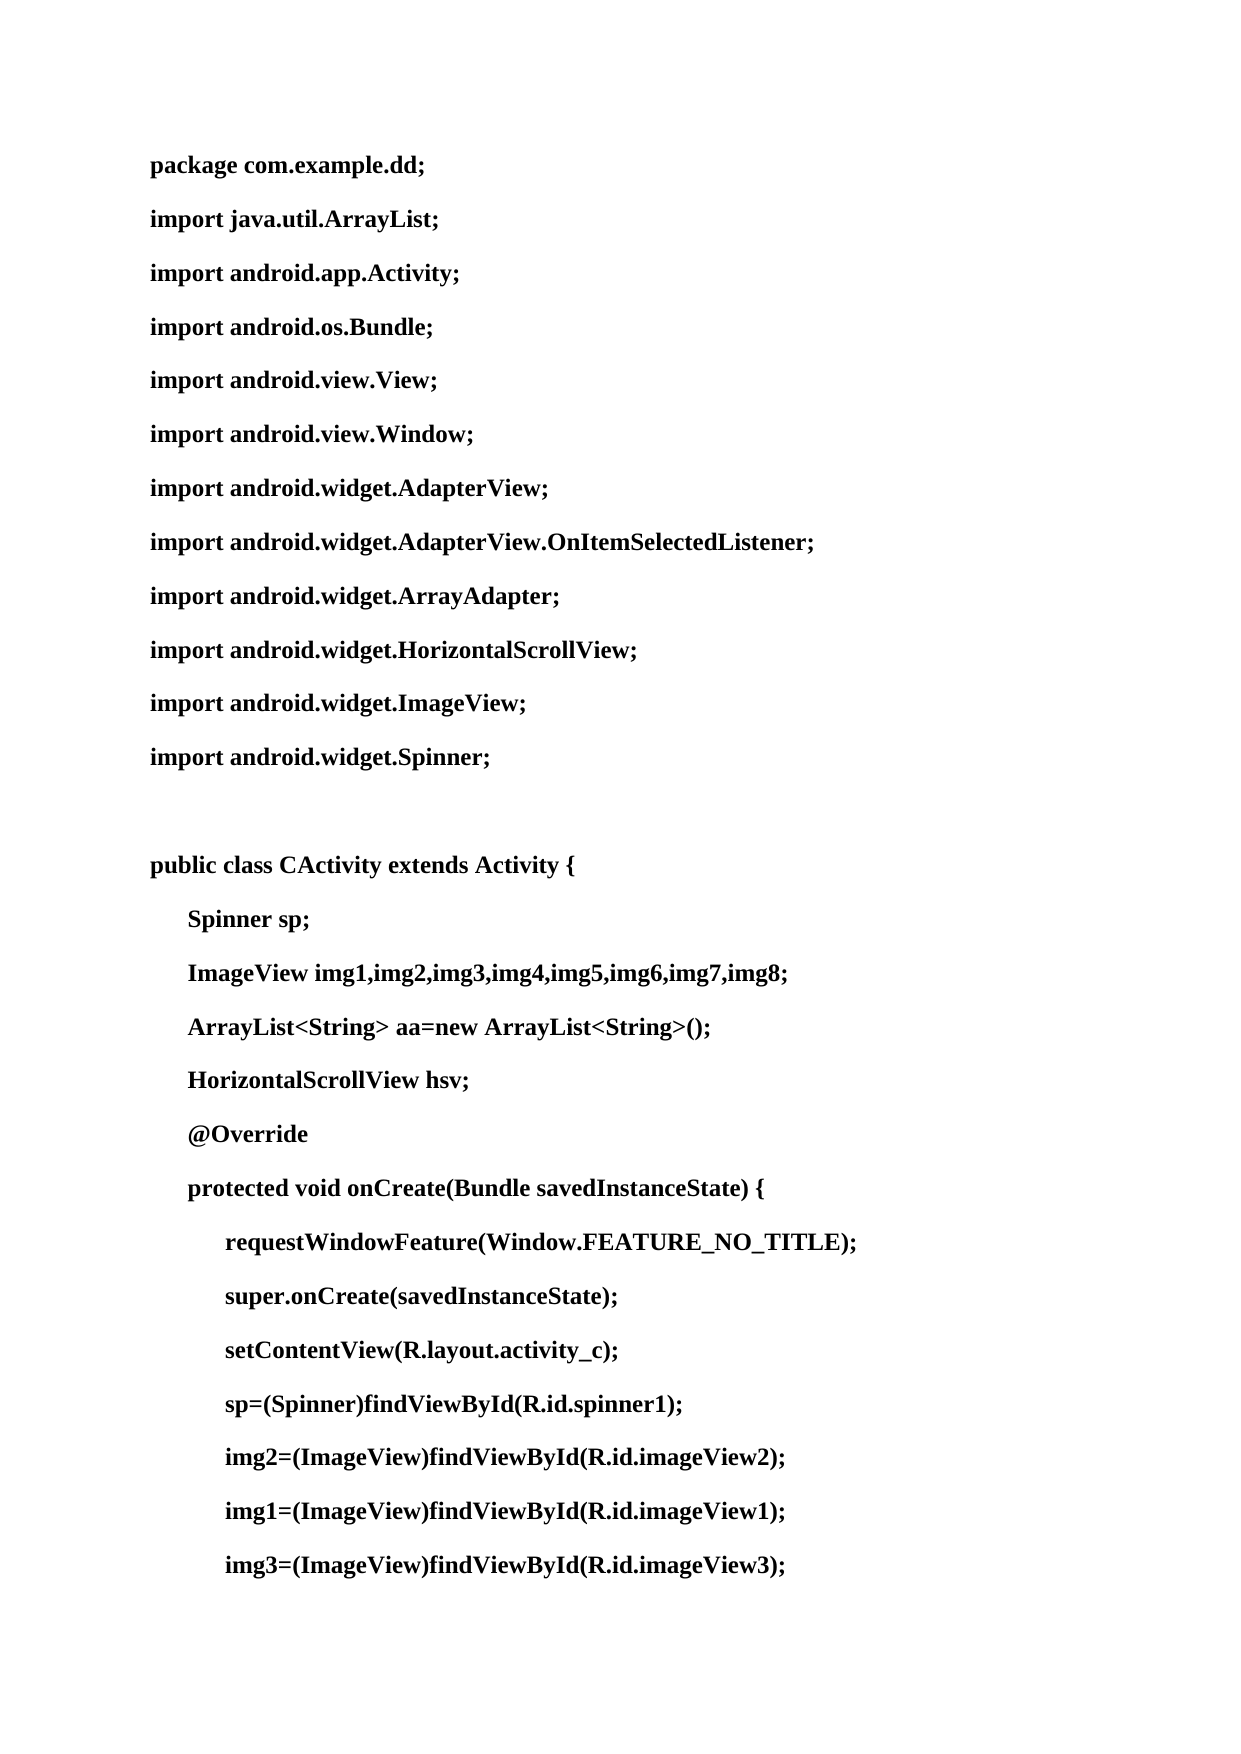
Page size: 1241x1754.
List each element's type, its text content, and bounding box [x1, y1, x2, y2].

text super.onCreate(savedInstanceState); [150, 1281, 1090, 1310]
text img3=(ImageView)findViewById(R.id.imageView3); [150, 1550, 1090, 1579]
text Spinner sp; [150, 904, 1090, 933]
text import android.widget.ImageView; [150, 688, 1090, 717]
text requestWindowFeature(Window.FEATURE_NO_TITLE); [150, 1227, 1090, 1256]
text img2=(ImageView)findViewById(R.id.imageView2); [150, 1442, 1090, 1471]
text import android.view.View; [150, 365, 1090, 394]
text HorizontalScrollView hsv; [150, 1066, 1090, 1094]
text import android.widget.Spinner; [150, 742, 1090, 771]
text import android.widget.AdapterView; [150, 473, 1090, 502]
text protected void onCreate(Bundle savedInstanceState) { [150, 1173, 1090, 1202]
text public class CActivity extends Activity { [150, 850, 1090, 879]
text import android.widget.AdapterView.OnItemSelectedListener; [150, 527, 1090, 556]
text import android.os.Bundle; [150, 312, 1090, 340]
text img1=(ImageView)findViewById(R.id.imageView1); [150, 1496, 1090, 1525]
text import android.widget.ArrayAdapter; [150, 581, 1090, 609]
text ArrayList<String> aa=new ArrayList<String>(); [150, 1012, 1090, 1040]
text @Override [150, 1119, 1090, 1148]
text ImageView img1,img2,img3,img4,img5,img6,img7,img8; [150, 958, 1090, 987]
text setContentView(R.layout.activity_c); [150, 1335, 1090, 1363]
text package com.example.dd; [150, 150, 1090, 179]
text import java.util.ArrayList; [150, 204, 1090, 233]
text import android.view.Window; [150, 419, 1090, 448]
text import android.widget.HorizontalScrollView; [150, 635, 1090, 663]
text sp=(Spinner)findViewById(R.id.spinner1); [150, 1389, 1090, 1417]
text import android.app.Activity; [150, 258, 1090, 286]
